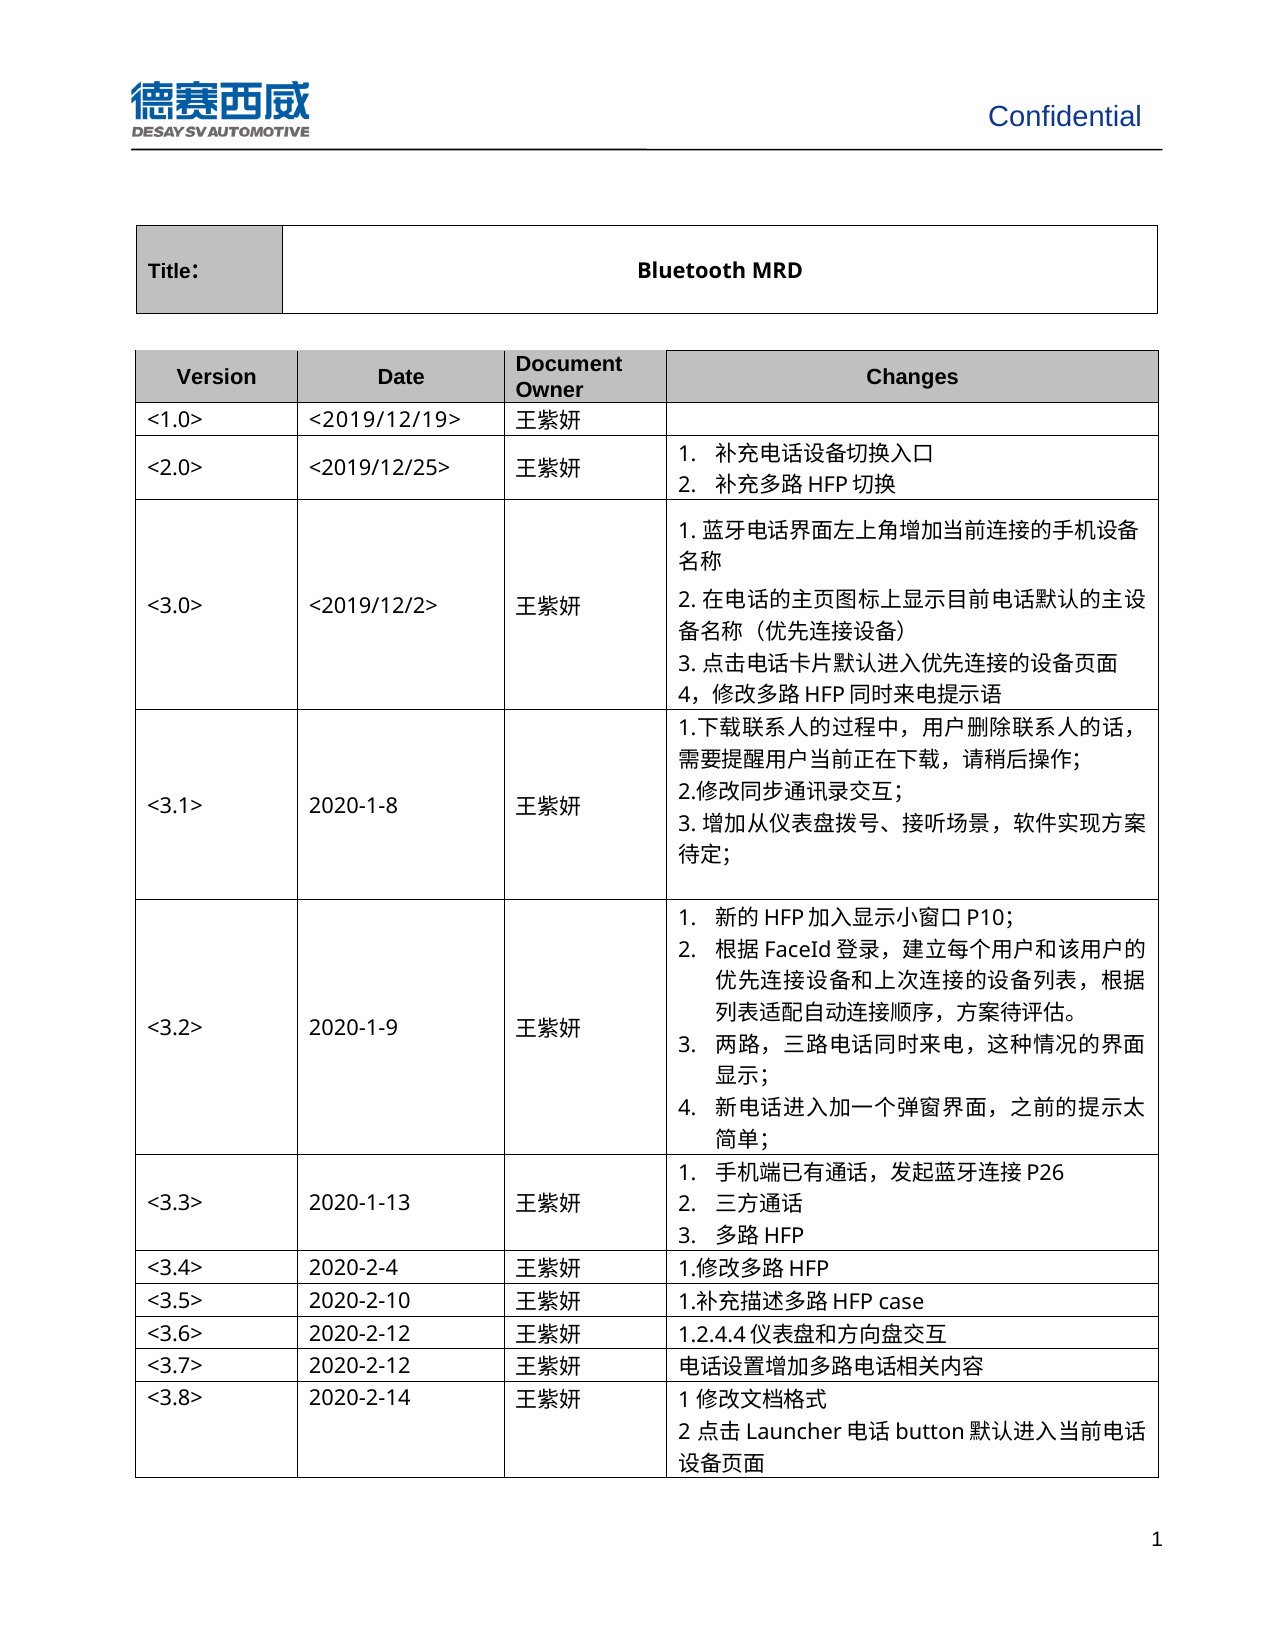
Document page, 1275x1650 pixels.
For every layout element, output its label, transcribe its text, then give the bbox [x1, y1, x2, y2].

table_cell 2020-2-12 [298, 1317, 504, 1348]
table_cell <3.7> [136, 1349, 297, 1381]
table_header Date [298, 350, 504, 402]
table_cell <2.0> [136, 436, 297, 499]
table_cell <3.6> [136, 1317, 297, 1348]
table_header Bluetooth MRD [283, 226, 1157, 313]
table_cell 1.修改多路HFP [667, 1251, 1158, 1283]
table_cell <3.5> [136, 1284, 297, 1316]
table_cell 王紫妍 [505, 1349, 666, 1381]
table_cell 王紫妍 [505, 1155, 666, 1250]
table_cell 王紫妍 [505, 710, 666, 899]
table_cell <1.0> [136, 403, 297, 434]
table_cell [667, 403, 1158, 434]
table_cell 1. 蓝牙电话界面左上角增加当前连接的手机设备名称 2. 在电话的主页图标上显示目前电话默认的主设备名称（优先连接设备） 3. 点击电话卡片默认进入优先连接的设备页面 4，修改多路HFP同时来电提示语 [667, 500, 1158, 709]
table_cell <2019/12/2> [298, 500, 504, 709]
table_cell 2020-1-8 [298, 710, 504, 899]
table_header Version [136, 350, 297, 402]
table_header Title： [137, 226, 282, 313]
table_cell <3.0> [136, 500, 297, 709]
table_cell 1.下载联系人的过程中，用户删除联系人的话，需要提醒用户当前正在下载，请稍后操作； 2.修改同步通讯录交互； 3. 增加从仪表盘拨号、接听场景，软件实现方案待定； [667, 710, 1158, 899]
table_cell <3.2> [136, 900, 297, 1153]
table_header Changes [667, 351, 1158, 402]
table_cell 1.2.4.4仪表盘和方向盘交互 [667, 1317, 1158, 1348]
table_cell 2020-2-14 [298, 1382, 504, 1477]
table_cell <3.3> [136, 1155, 297, 1250]
table_cell 王紫妍 [505, 500, 666, 709]
table_cell <2019/12/25> [298, 436, 504, 499]
picture [131, 81, 310, 137]
table_cell 王紫妍 [505, 900, 666, 1153]
table_cell 电话设置增加多路电话相关内容 [667, 1349, 1158, 1381]
table_cell 新的HFP加入显示小窗口P10； 根据FaceId登录，建立每个用户和该用户的优先连接设备和上次连接的设备列表，根据列表适配自动连接顺序，方案待评估。 两路，三路电话同时来电，这种情况的界面显示； 新电话进入加一个弹窗界面，之前的提示太简单； [667, 900, 1158, 1153]
table_cell <2019/12/19> [298, 403, 504, 434]
table_cell <3.1> [136, 710, 297, 899]
table_cell 2020-1-9 [298, 900, 504, 1153]
table_cell 2020-1-13 [298, 1155, 504, 1250]
table_header Document Owner [504, 350, 666, 402]
table_cell 王紫妍 [505, 1284, 666, 1316]
table_cell 补充电话设备切换入口 补充多路HFP切换 [667, 436, 1158, 499]
table_cell 1.补充描述多路HFP case [667, 1284, 1158, 1316]
table_cell 王紫妍 [505, 1251, 666, 1283]
table_cell 王紫妍 [505, 403, 666, 434]
table_cell 王紫妍 [505, 436, 666, 499]
table_cell <3.4> [136, 1251, 297, 1283]
table_cell 2020-2-10 [298, 1284, 504, 1316]
table_cell 2020-2-12 [298, 1349, 504, 1381]
table_cell <3.8> [136, 1382, 297, 1477]
table_cell 手机端已有通话，发起蓝牙连接P26 三方通话 多路HFP [667, 1155, 1158, 1250]
table_cell 王紫妍 [505, 1317, 666, 1348]
table_cell 王紫妍 [505, 1382, 666, 1477]
table_cell 2020-2-4 [298, 1251, 504, 1283]
